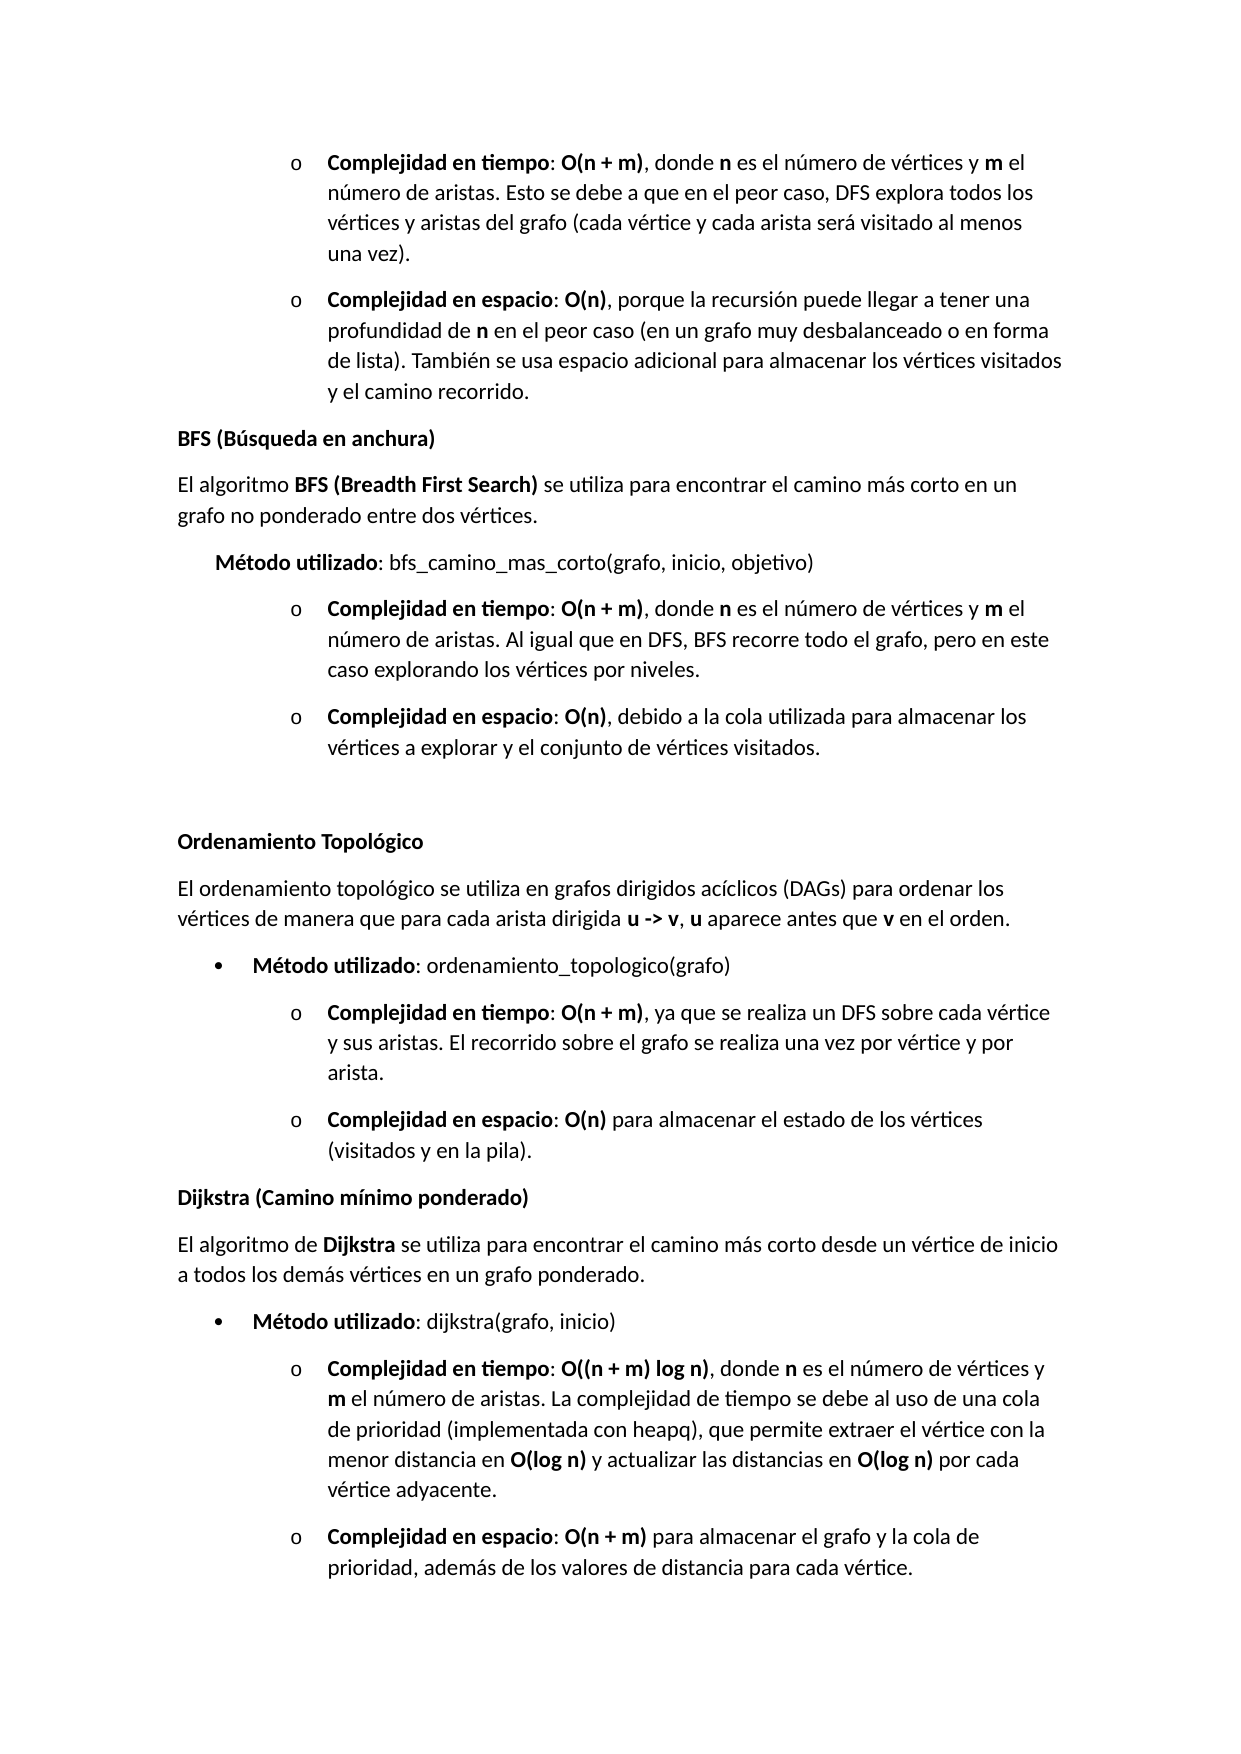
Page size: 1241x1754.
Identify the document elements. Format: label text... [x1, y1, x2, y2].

text BFS (Búsqueda en anchura) [177, 424, 1063, 452]
list Complejidad en espacio: O(n), porque la recursión puede llegar a tener una profundidad de n en el peor caso (en un grafo muy desbalanceado o en forma de lista). También se usa espacio adicional para almacenar los vértices visitados y el camino recorrido. [290, 286, 1063, 405]
list Método utilizado: dijkstra(grafo, inicio) [215, 1307, 1063, 1335]
text Dijkstra (Camino mínimo ponderado) [177, 1183, 1063, 1211]
list Complejidad en espacio: O(n) para almacenar el estado de los vértices (visitados y en la pila). [290, 1105, 1063, 1164]
text El algoritmo de Dijkstra se utiliza para encontrar el camino más corto desde un vértice de inicio a todos los demás vértices en un grafo ponderado. [177, 1230, 1063, 1288]
list Complejidad en tiempo: O((n + m) log n), donde n es el número de vértices y m el número de aristas. La complejidad de tiempo se debe al uso de una cola de prioridad (implementada con heapq), que permite extraer el vértice con la menor distancia en O(log n) y actualizar las distancias en O(log n) por cada vértice adyacente. [290, 1354, 1063, 1503]
text El ordenamiento topológico se utiliza en grafos dirigidos acíclicos (DAGs) para ordenar los vértices de manera que para cada arista dirigida u -> v, u aparece antes que v en el orden. [177, 874, 1063, 932]
list Complejidad en tiempo: O(n + m), donde n es el número de vértices y m el número de aristas. Al igual que en DFS, BFS recorre todo el grafo, pero en este caso explorando los vértices por niveles. [290, 594, 1063, 683]
list Complejidad en espacio: O(n), debido a la cola utilizada para almacenar los vértices a explorar y el conjunto de vértices visitados. [290, 702, 1063, 761]
text Método utilizado: bfs_camino_mas_corto(grafo, inicio, objetivo) [215, 548, 1063, 576]
list Complejidad en espacio: O(n + m) para almacenar el grafo y la cola de prioridad, además de los valores de distancia para cada vértice. [290, 1522, 1063, 1581]
list Complejidad en tiempo: O(n + m), donde n es el número de vértices y m el número de aristas. Esto se debe a que en el peor caso, DFS explora todos los vértices y aristas del grafo (cada vértice y cada arista será visitado al menos una vez). [290, 148, 1063, 267]
list Método utilizado: ordenamiento_topologico(grafo) [215, 951, 1063, 979]
text El algoritmo BFS (Breadth First Search) se utiliza para encontrar el camino más corto en un grafo no ponderado entre dos vértices. [177, 471, 1063, 529]
text Ordenamiento Topológico [177, 827, 1063, 855]
list Complejidad en tiempo: O(n + m), ya que se realiza un DFS sobre cada vértice y sus aristas. El recorrido sobre el grafo se realiza una vez por vértice y por arista. [290, 998, 1063, 1087]
